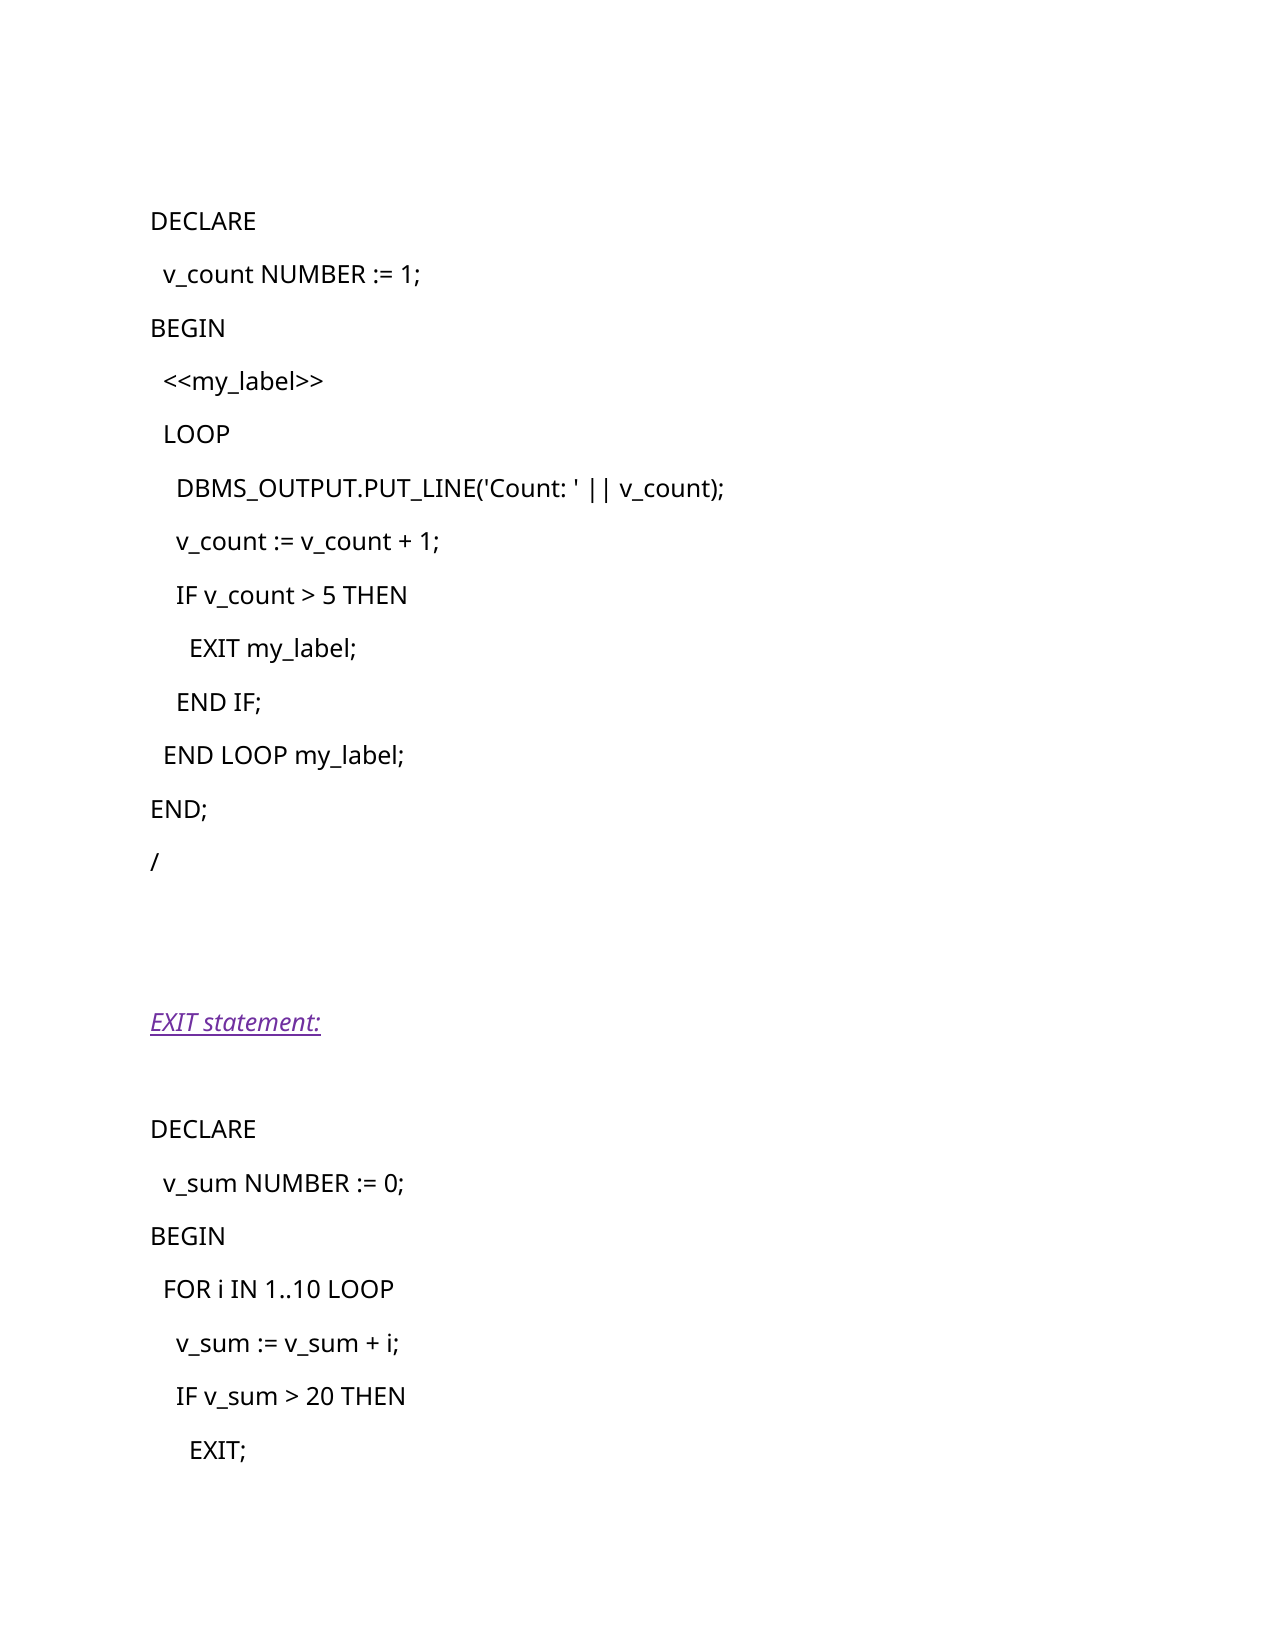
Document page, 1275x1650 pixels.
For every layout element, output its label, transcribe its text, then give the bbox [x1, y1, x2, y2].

text EXIT; [150, 1432, 1125, 1467]
text END IF; [150, 684, 1125, 718]
text DBMS_OUTPUT.PUT_LINE('Count: ' || v_count); [150, 471, 1125, 505]
text v_count NUMBER := 1; [150, 257, 1125, 291]
text v_count := v_count + 1; [150, 524, 1125, 558]
text LOOP [150, 417, 1125, 451]
text DECLARE [150, 203, 1125, 237]
text EXIT statement: [150, 1005, 1125, 1039]
text BEGIN [150, 310, 1125, 344]
text IF v_sum > 20 THEN [150, 1379, 1125, 1413]
text DECLARE [150, 1112, 1125, 1146]
text BEGIN [150, 1219, 1125, 1253]
text END; [150, 791, 1125, 825]
text v_sum := v_sum + i; [150, 1326, 1125, 1360]
text EXIT my_label; [150, 631, 1125, 665]
text v_sum NUMBER := 0; [150, 1165, 1125, 1199]
text END LOOP my_label; [150, 738, 1125, 772]
text <<my_label>> [150, 364, 1125, 398]
text / [150, 845, 1125, 879]
text FOR i IN 1..10 LOOP [150, 1272, 1125, 1306]
text IF v_count > 5 THEN [150, 577, 1125, 612]
